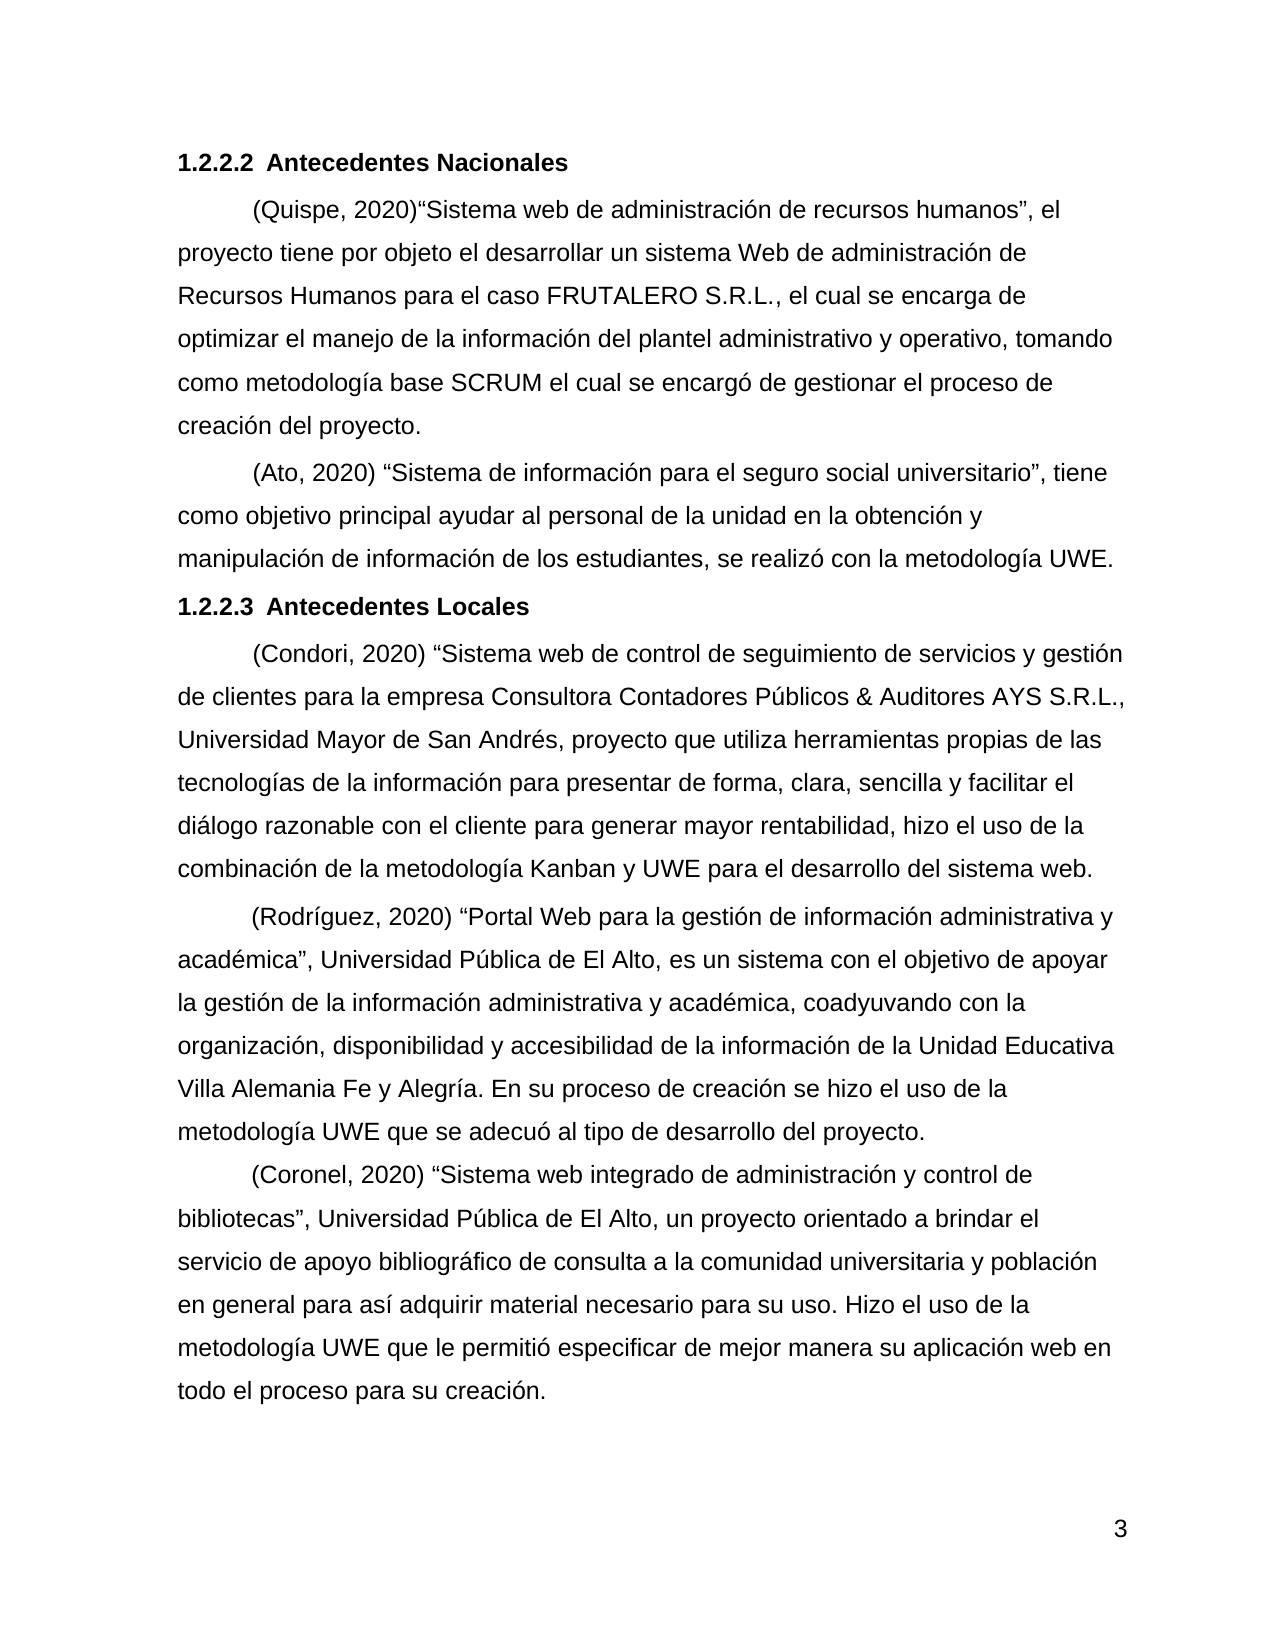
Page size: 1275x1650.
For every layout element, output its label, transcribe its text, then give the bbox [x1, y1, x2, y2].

text “Sistema de información para el seguro social universitario”, tiene como objetivo principal ayudar al personal de la unidad en la obtención y manipulación de información de los estudiantes, se realizó con la metodología UWE. [177, 458, 1127, 573]
subtitle Antecedentes Locales [177, 591, 1127, 620]
text “Portal Web para la gestión de información administrativa y académica”, Universidad Pública de El Alto, es un sistema con el objetivo de apoyar la gestión de la información administrativa y académica, coadyuvando con la organización, disponibilidad y accesibilidad de la información de la Unidad Educativa Villa Alemania Fe y Alegría. En su proceso de creación se hizo el uso de la metodología UWE que se adecuó al tipo de desarrollo del proyecto. [177, 902, 1127, 1146]
text “Sistema web integrado de administración y control de bibliotecas”, Universidad Pública de El Alto, un proyecto orientado a brindar el servicio de apoyo bibliográfico de consulta a la comunidad universitaria y población en general para así adquirir material necesario para su uso. Hizo el uso de la metodología UWE que le permitió especificar de mejor manera su aplicación web en todo el proceso para su creación. [177, 1160, 1127, 1405]
text “Sistema web de administración de recursos humanos”, el proyecto tiene por objeto el desarrollar un sistema Web de administración de Recursos Humanos para el caso FRUTALERO S.R.L., el cual se encarga de optimizar el manejo de la información del plantel administrativo y operativo, tomando como metodología base SCRUM el cual se encargó de gestionar el proceso de creación del proyecto. [177, 195, 1127, 439]
subtitle Antecedentes Nacionales [177, 148, 1127, 176]
text “Sistema web de control de seguimiento de servicios y gestión de clientes para la empresa Consultora Contadores Públicos & Auditores AYS S.R.L., Universidad Mayor de San Andrés, proyecto que utiliza herramientas propias de las tecnologías de la información para presentar de forma, clara, sencilla y facilitar el diálogo razonable con el cliente para generar mayor rentabilidad, hizo el uso de la combinación de la metodología Kanban y UWE para el desarrollo del sistema web. [177, 639, 1127, 883]
